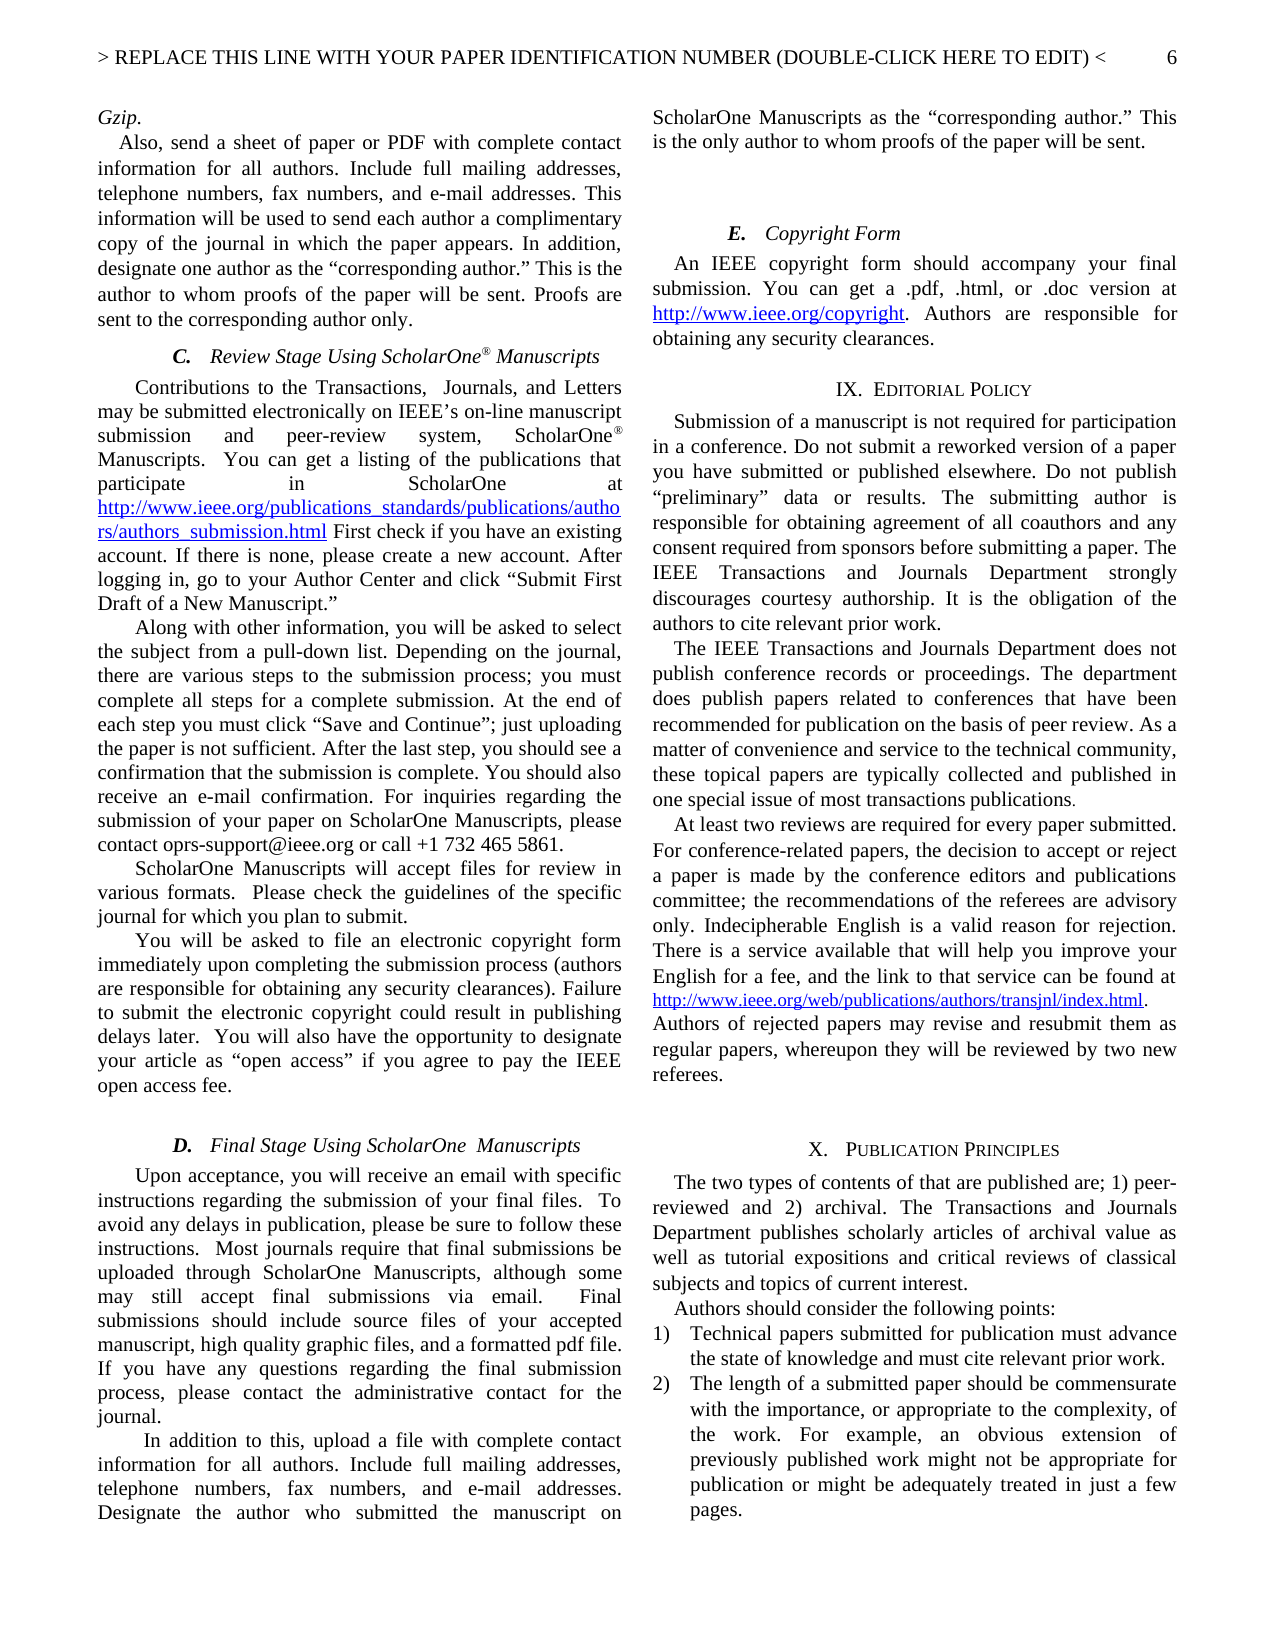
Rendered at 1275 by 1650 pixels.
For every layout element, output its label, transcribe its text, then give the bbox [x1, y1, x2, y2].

text Contributions to the Transactions, Journals, and Letters may be submitted electronically on IEEE’s on-line manuscript submission and peer-review system, ScholarOne® Manuscripts. You can get a listing of the publications that participate in ScholarOne at http://www.ieee.org/publications_standards/publications/authors/authors_submission.html First check if you have an existing account. If there is none, please create a new account. After logging in, go to your Author Center and click “Submit First Draft of a New Manuscript.” [97, 375, 622, 615]
subtitle Copyright Form [727, 220, 1177, 244]
subtitle Final Stage Using ScholarOne Manuscripts [172, 1133, 622, 1157]
text At least two reviews are required for every paper submitted. For conference-related papers, the decision to accept or reject a paper is made by the conference editors and publications committee; the recommendations of the referees are advisory only. Indecipherable English is a valid reason for rejection. There is a service available that will help you improve your English for a fee, and the link to that service can be found at http://www.ieee.org/web/publications/authors/transjnl/index.html. Authors of rejected papers may revise and resubmit them as regular papers, whereupon they will be reviewed by two new referees. [652, 812, 1177, 1086]
text Also, send a sheet of paper or PDF with complete contact information for all authors. Include full mailing addresses, telephone numbers, fax numbers, and e-mail addresses. This information will be used to send each author a complimentary copy of the journal in which the paper appears. In addition, designate one author as the “corresponding author.” This is the author to whom proofs of the paper will be sent. Proofs are sent to the corresponding author only. [97, 130, 622, 331]
text Upon acceptance, you will receive an email with specific instructions regarding the submission of your final files. To avoid any delays in publication, please be sure to follow these instructions. Most journals require that final submissions be uploaded through ScholarOne Manuscripts, although some may still accept final submissions via email. Final submissions should include source files of your accepted manuscript, high quality graphic files, and a formatted pdf file. If you have any questions regarding the final submission process, please contact the administrative contact for the journal. [97, 1163, 622, 1428]
list Technical papers submitted for publication must advance the state of knowledge and must cite relevant prior work. [652, 1321, 1177, 1370]
text In addition to this, upload a file with complete contact information for all authors. Include full mailing addresses, telephone numbers, fax numbers, and e-mail addresses. Designate the author who submitted the manuscript on ScholarOne Manuscripts as the “corresponding author.” This is the only author to whom proofs of the paper will be sent. [652, 105, 1177, 153]
text The IEEE Transactions and Journals Department does not publish conference records or proceedings. The department does publish papers related to conferences that have been recommended for publication on the basis of peer review. As a matter of convenience and service to the technical community, these topical papers are typically collected and published in one special issue of most transactions publications. [652, 636, 1177, 811]
text Authors should consider the following points: [652, 1296, 1177, 1320]
text ScholarOne Manuscripts will accept files for review in various formats. Please check the guidelines of the specific journal for which you plan to submit. [97, 856, 622, 928]
subtitle Publication Principles [690, 1137, 1177, 1161]
text Along with other information, you will be asked to select the subject from a pull-down list. Depending on the journal, there are various steps to the submission process; you must complete all steps for a complete submission. At the end of each step you must click “Save and Continue”; just uploading the paper is not sufficient. After the last step, you should see a confirmation that the submission is complete. You should also receive an e-mail confirmation. For inquiries regarding the submission of your paper on ScholarOne Manuscripts, please contact oprs-support@ieee.org or call +1 732 465 5861. [97, 615, 622, 856]
text An IEEE copyright form should accompany your final submission. You can get a .pdf, .html, or .doc version at http://www.ieee.org/copyright. Authors are responsible for obtaining any security clearances. [652, 251, 1177, 350]
list The length of a submitted paper should be commensurate with the importance, or appropriate to the complexity, of the work. For example, an obvious extension of previously published work might not be appropriate for publication or might be adequately treated in just a few pages. [652, 1371, 1177, 1521]
text In addition to this, upload a file with complete contact information for all authors. Include full mailing addresses, telephone numbers, fax numbers, and e-mail addresses. Designate the author who submitted the manuscript on ScholarOne Manuscripts as the “corresponding author.” This is the only author to whom proofs of the paper will be sent. [97, 1428, 622, 1524]
subtitle Editorial Policy [690, 377, 1177, 401]
text Submission of a manuscript is not required for participation in a conference. Do not submit a reworked version of a paper you have submitted or published elsewhere. Do not publish “preliminary” data or results. The submitting author is responsible for obtaining agreement of all coauthors and any consent required from sponsors before submitting a paper. The IEEE Transactions and Journals Department strongly discourages courtesy authorship. It is the obligation of the authors to cite relevant prior work. [652, 409, 1177, 635]
text The two types of contents of that are published are; 1) peer-reviewed and 2) archival. The Transactions and Journals Department publishes scholarly articles of archival value as well as tutorial expositions and critical reviews of classical subjects and topics of current interest. [652, 1169, 1177, 1294]
text You will be asked to file an electronic copyright form immediately upon completing the submission process (authors are responsible for obtaining any security clearances). Failure to submit the electronic copyright could result in publishing delays later. You will also have the opportunity to designate your article as “open access” if you agree to pay the IEEE open access fee. [97, 928, 622, 1097]
subtitle Review Stage Using ScholarOne® Manuscripts [172, 344, 622, 368]
